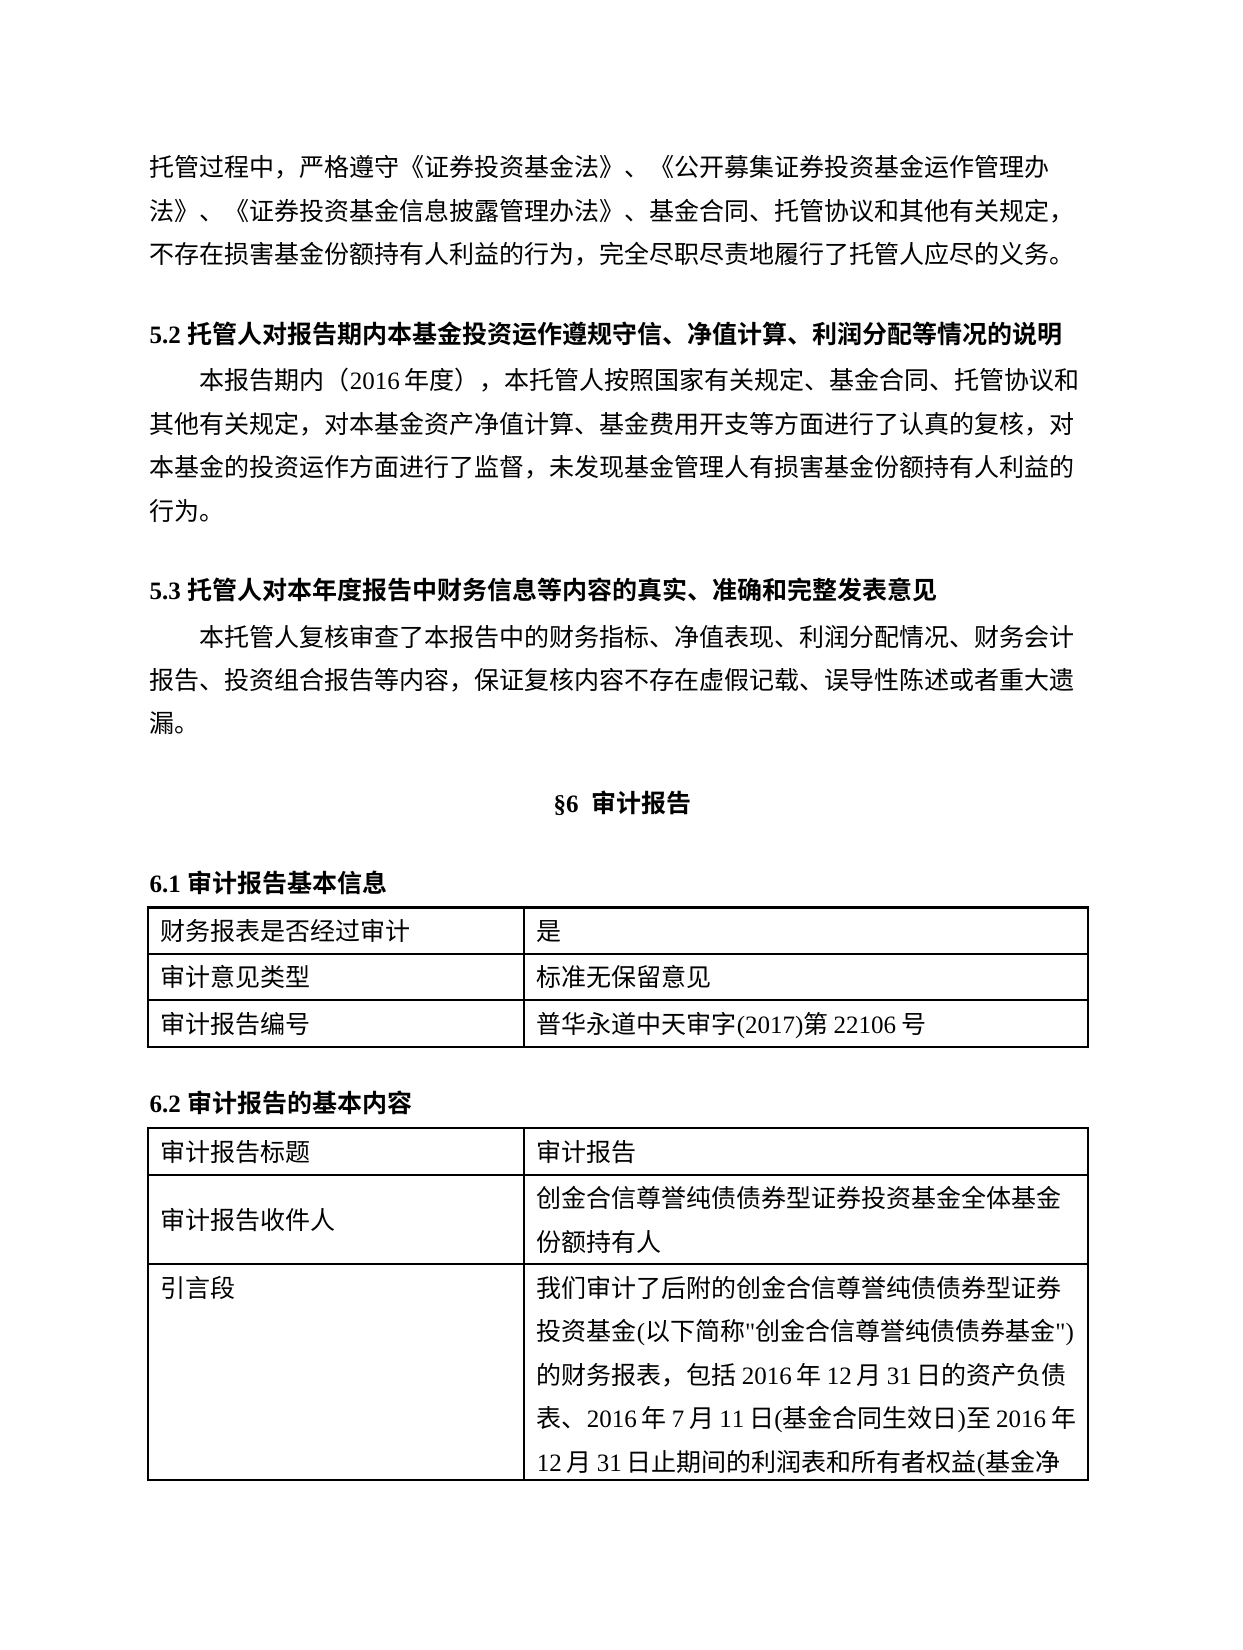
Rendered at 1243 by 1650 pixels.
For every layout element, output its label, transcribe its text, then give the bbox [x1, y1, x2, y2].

text §6 审计报告 [149, 783, 1094, 820]
text 5.2 托管人对报告期内本基金投资运作遵规守信、净值计算、利润分配等情况的说明 [149, 314, 1094, 350]
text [149, 148, 1094, 271]
table_header 是 [525, 909, 1087, 953]
text 本托管人复核审查了本报告中的财务指标、净值表现、利润分配情况、财务会计报告、投资组合报告等内容，保证复核内容不存在虚假记载、误导性陈述或者重大遗漏。 [149, 617, 1094, 740]
text 6.1 审计报告基本信息 [149, 863, 1094, 899]
table_cell 创金合信尊誉纯债债券型证券投资基金全体基金份额持有人 [525, 1176, 1087, 1263]
table_cell 审计报告收件人 [149, 1176, 523, 1263]
table_header 审计报告标题 [149, 1129, 523, 1173]
table_header 审计报告 [525, 1129, 1087, 1173]
text 5.3 托管人对本年度报告中财务信息等内容的真实、准确和完整发表意见 [149, 571, 1094, 607]
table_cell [525, 1265, 1087, 1478]
table_cell 审计意见类型 [149, 955, 523, 999]
text 本报告期内（2016年度），本托管人按照国家有关规定、基金合同、托管协议和其他有关规定，对本基金资产净值计算、基金费用开支等方面进行了认真的复核，对本基金的投资运作方面进行了监督，未发现基金管理人有损害基金份额持有人利益的行为。 [149, 361, 1094, 527]
table_header 财务报表是否经过审计 [149, 909, 523, 953]
table_cell 审计报告编号 [149, 1001, 523, 1046]
text 6.2 审计报告的基本内容 [149, 1084, 1094, 1120]
table_cell 普华永道中天审字(2017)第22106号 [525, 1001, 1087, 1046]
table_cell 引言段 [149, 1265, 523, 1478]
table_cell 标准无保留意见 [525, 955, 1087, 999]
